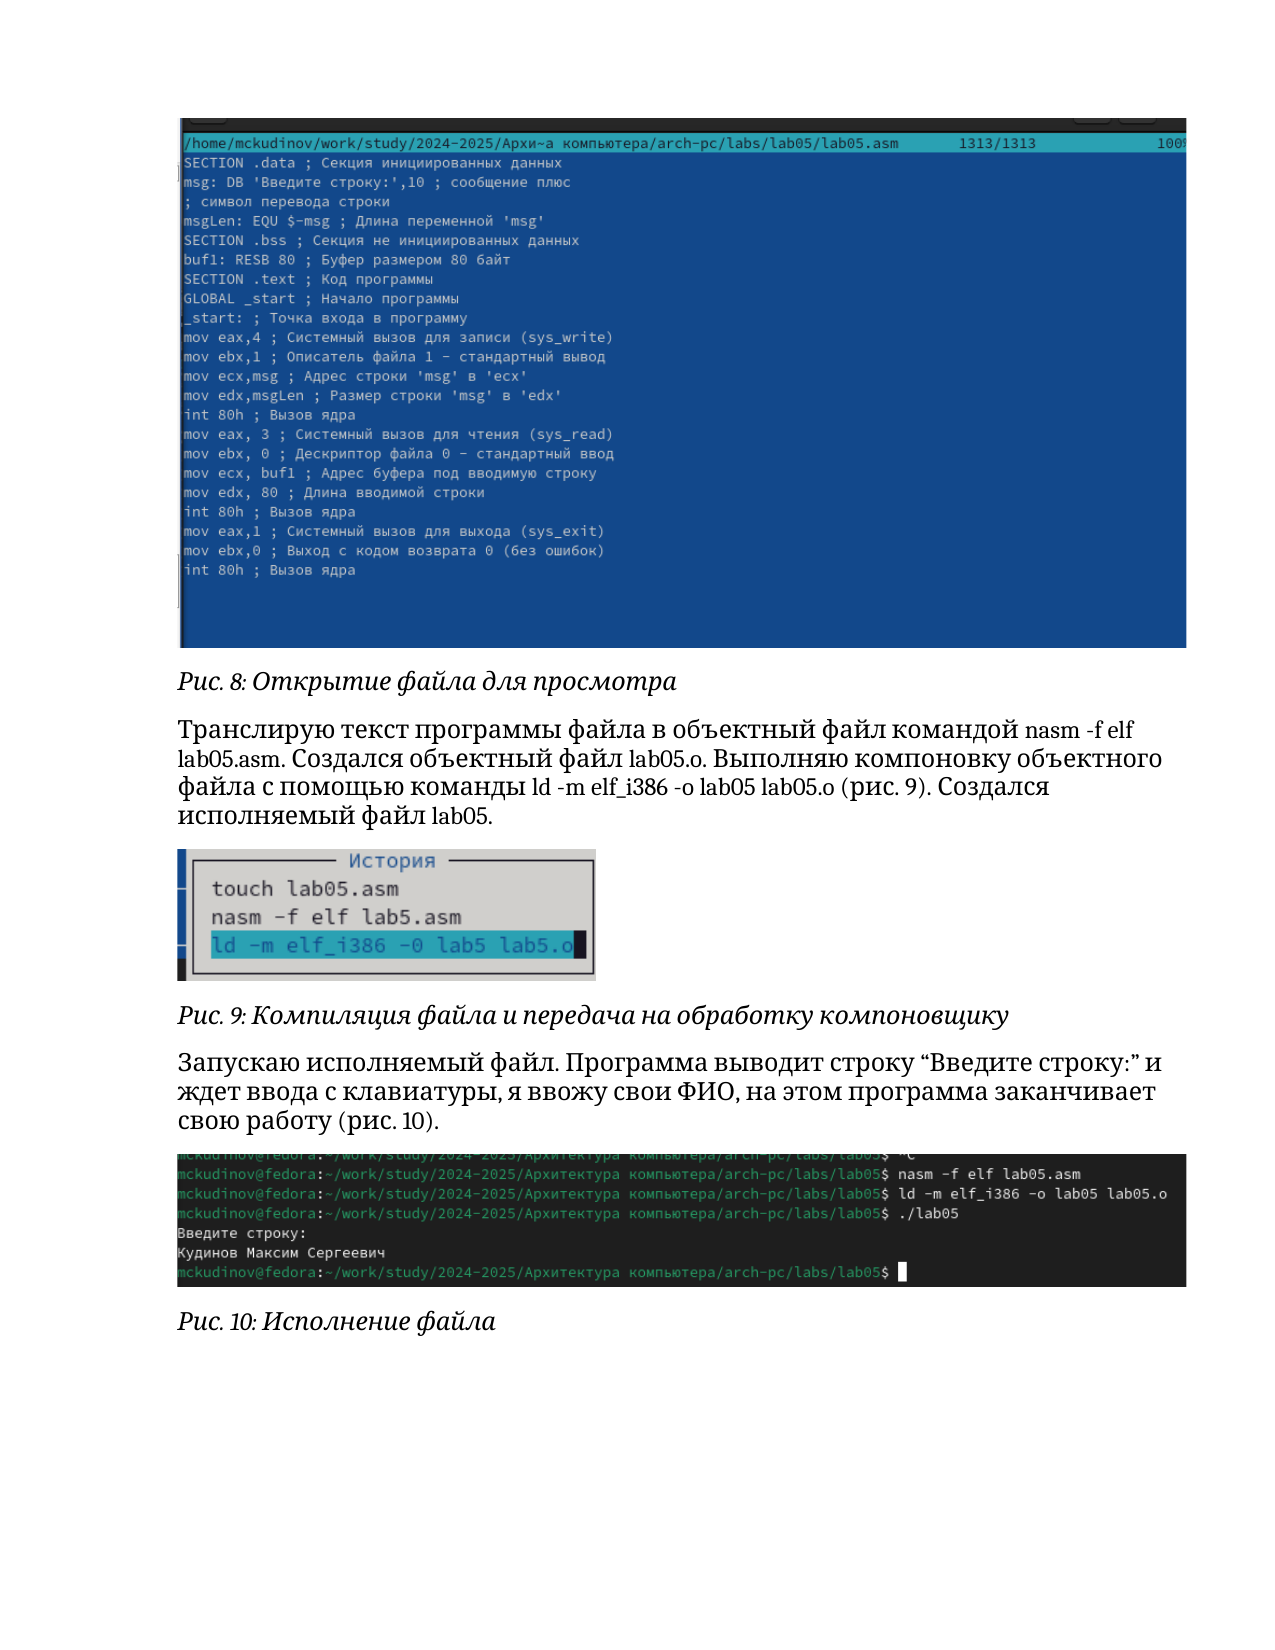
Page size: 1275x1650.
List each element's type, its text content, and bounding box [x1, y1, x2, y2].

text Запускаю исполняемый файл. Программа выводит строку “Введите строку:” и ждет ввода с клавиатуры, я ввожу свои ФИО, на этом программа заканчивает свою работу (рис. 10). [177, 1049, 1186, 1135]
text Транслирую текст программы файла в объектный файл командой nasm -f elf lab05.asm. Создался объектный файл lab05.o. Выполняю компоновку объектного файла с помощью команды ld -m elf_i386 -o lab05 lab05.o (рис. 9). Создался исполняемый файл lab05. [177, 716, 1186, 831]
text Рис. 9: Компиляция файла и передача на обработку компоновщику [177, 1002, 1186, 1030]
text Рис. 10: Исполнение файла [177, 1307, 1186, 1336]
picture [177, 118, 1187, 648]
text Рис. 8: Открытие файла для просмотра [177, 668, 1186, 697]
picture [177, 1154, 1187, 1287]
picture [177, 849, 596, 981]
